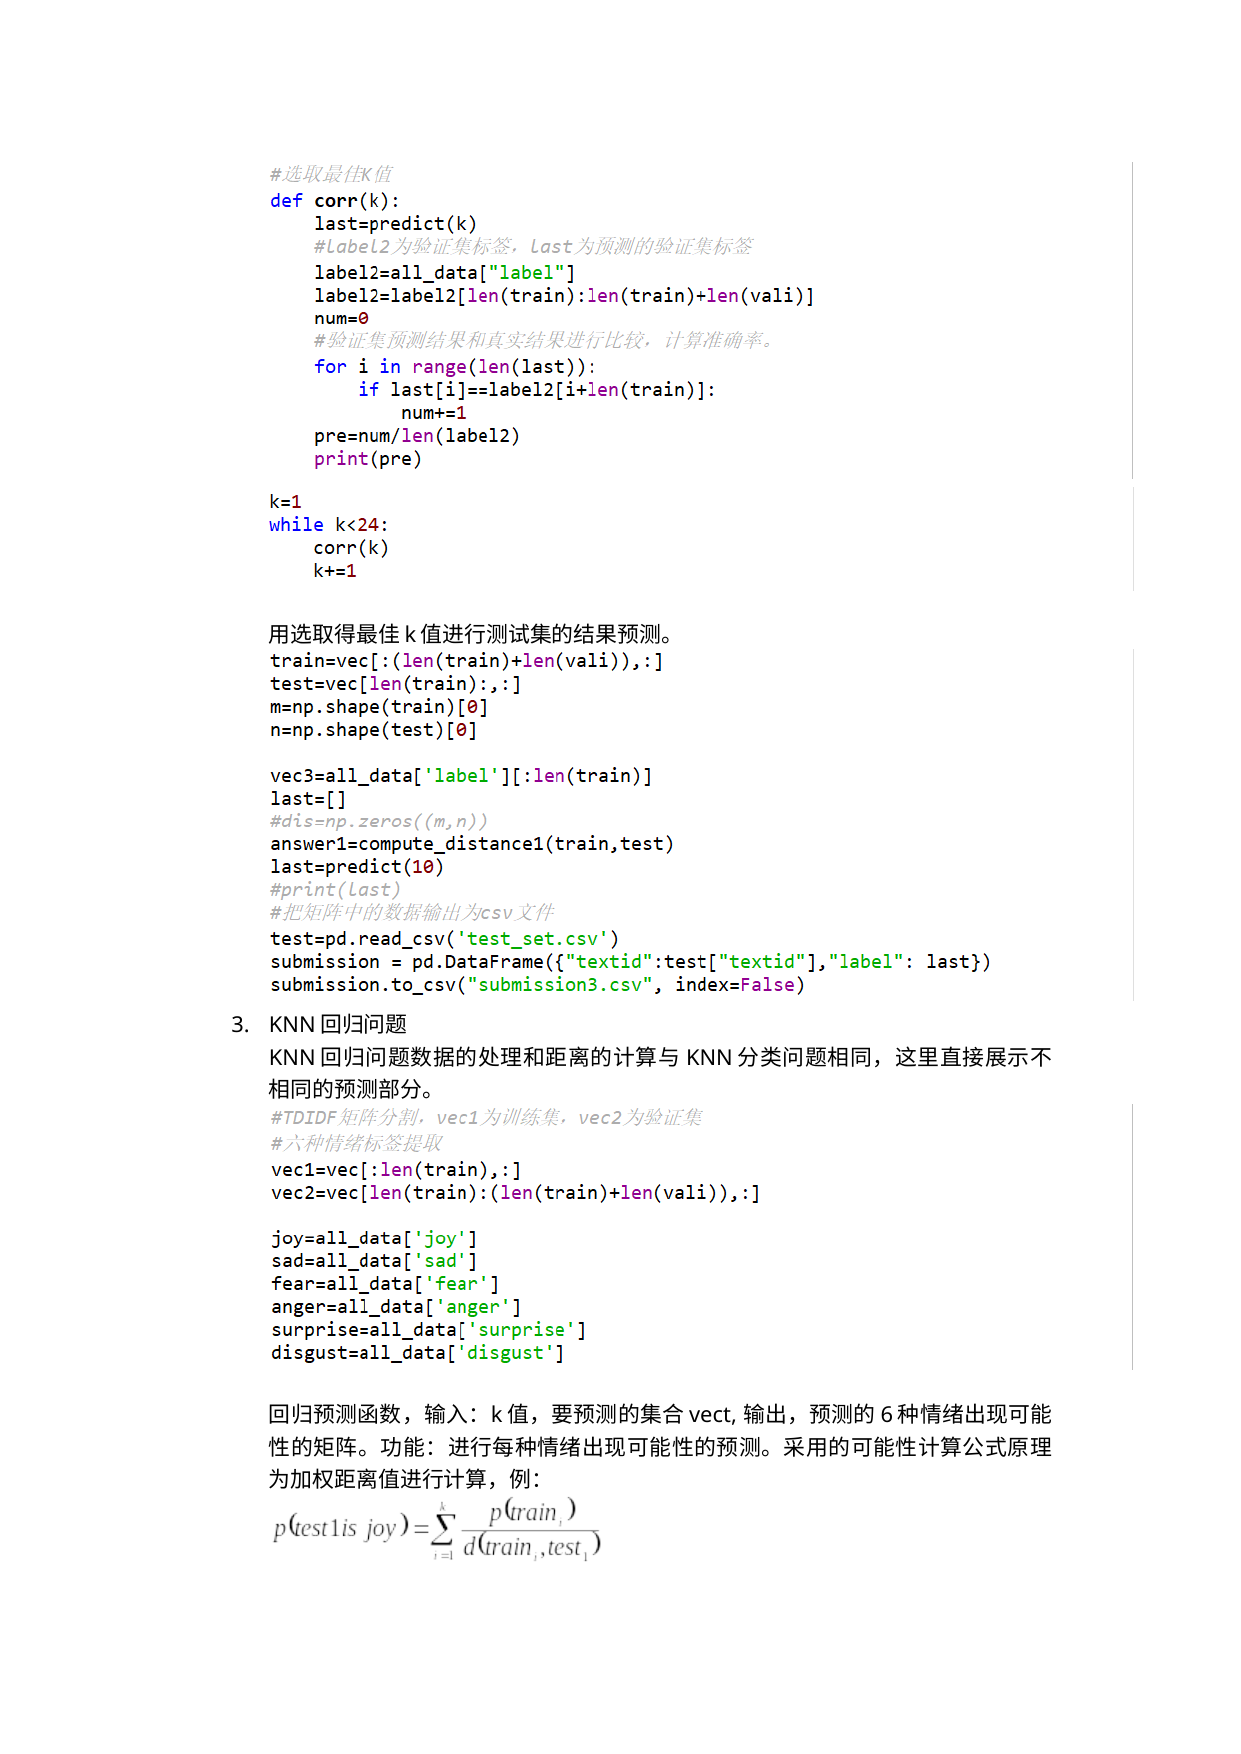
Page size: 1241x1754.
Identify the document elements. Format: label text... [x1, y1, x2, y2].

picture [268, 162, 1134, 479]
list 用选取得最佳k值进行测试集的结果预测。 [269, 617, 1053, 649]
list KNN回归问题 [231, 1007, 1053, 1039]
list KNN回归问题数据的处理和距离的计算与KNN分类问题相同，这里直接展示不相同的预测部分。 [269, 1039, 1053, 1104]
picture [268, 649, 1134, 1001]
picture [268, 487, 1134, 591]
picture [268, 1104, 1134, 1370]
list 回归预测函数，输入：k值，要预测的集合vect, 输出，预测的6种情绪出现可能性的矩阵。功能：进行每种情绪出现可能性的预测。采用的可能性计算公式原理为加权距离值进行计算，例： [269, 1397, 1053, 1494]
